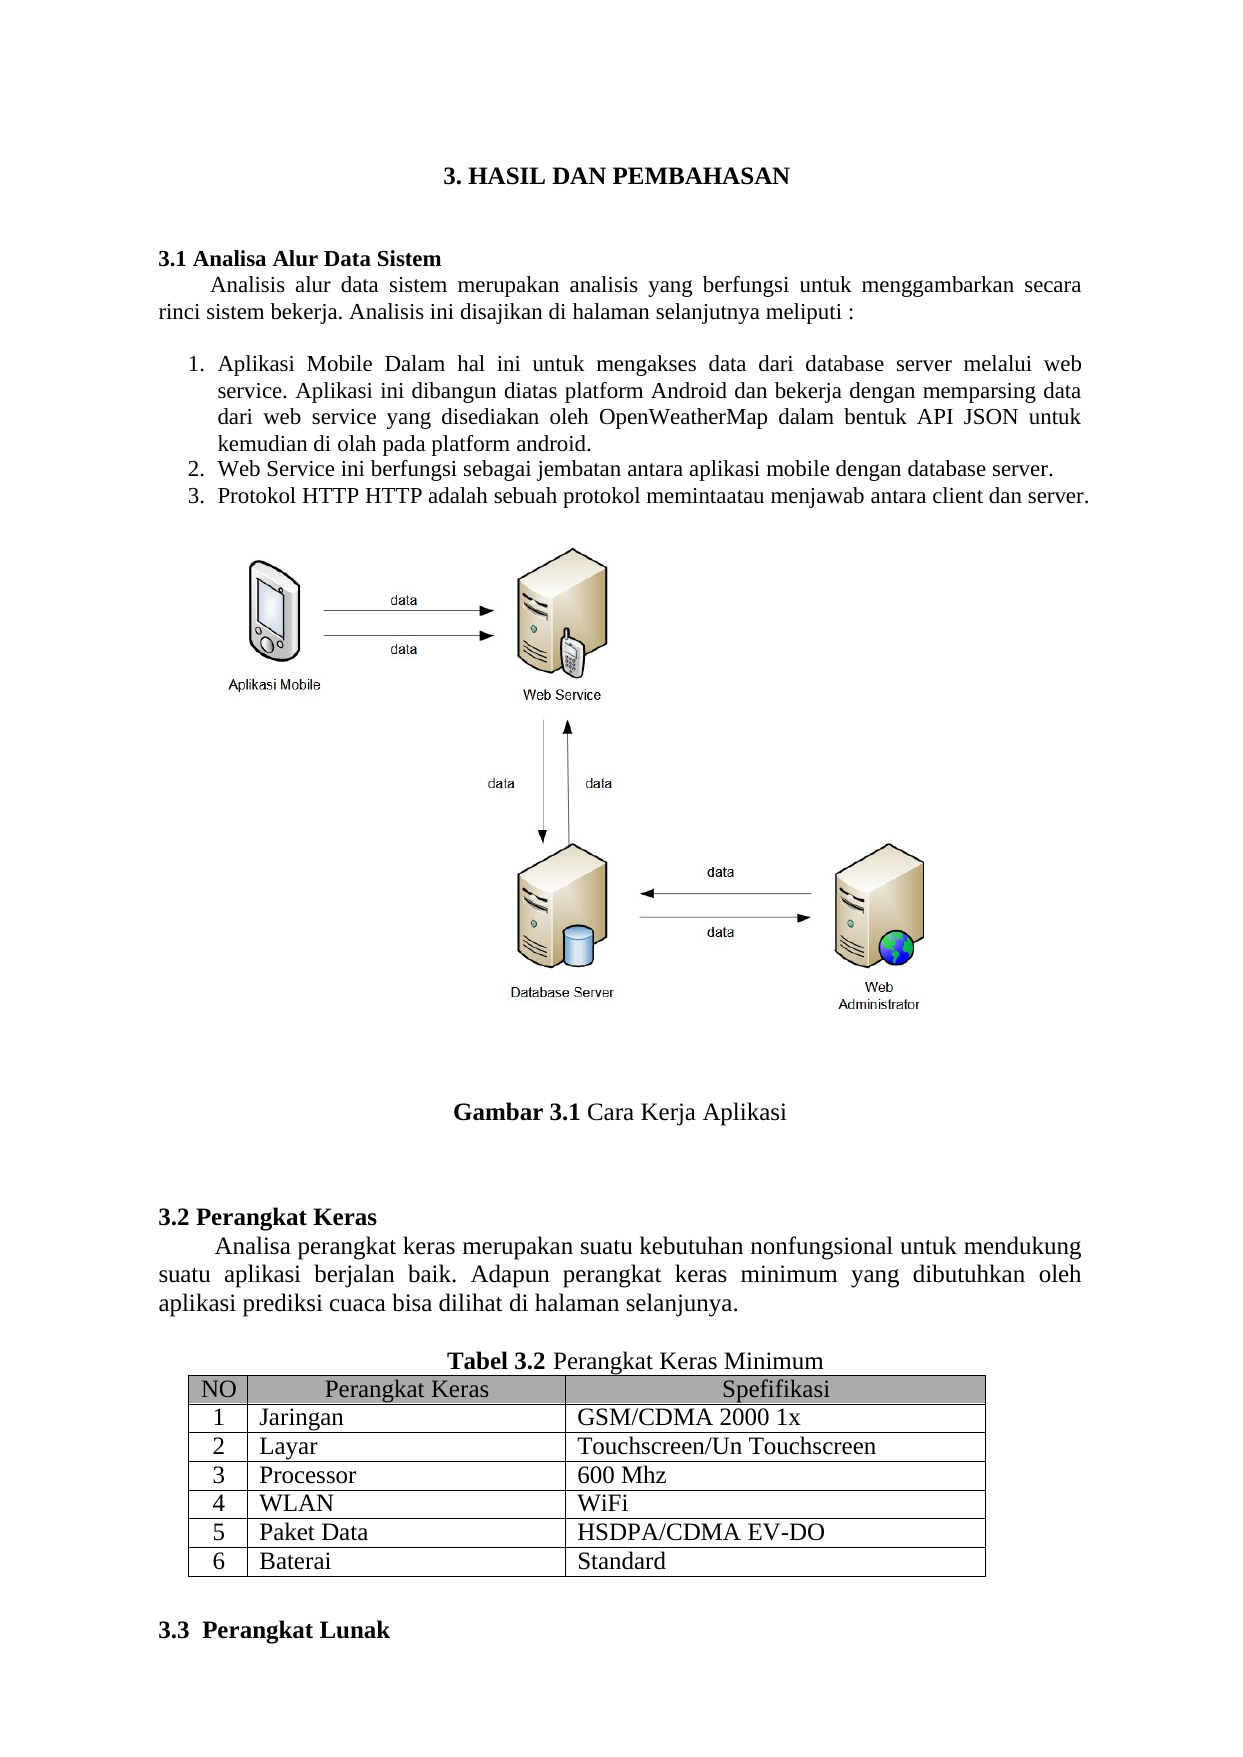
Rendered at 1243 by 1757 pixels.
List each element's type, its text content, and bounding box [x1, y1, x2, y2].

text Gambar 3.1 Cara Kerja Aplikasi [453, 1097, 1095, 1126]
table_cell GSM/CDMA 2000 1x [566, 1405, 985, 1432]
table_cell Layar [248, 1433, 565, 1461]
table_cell 5 [189, 1519, 247, 1547]
subtitle Analisa perangkat keras merupakan suatu kebutuhan nonfungsional untuk mendukung suatu aplikasi berjalan baik. Adapun perangkat keras minimum yang dibutuhkan oleh aplikasi prediksi cuaca bisa dilihat di halaman selanjunya. [158, 1231, 1082, 1317]
table_cell WiFi [566, 1491, 985, 1518]
table_cell Baterai [248, 1548, 565, 1576]
subtitle 3. HASIL DAN PEMBAHASAN [443, 161, 1095, 190]
text Tabel 3.2 Perangkat Keras Minimum [447, 1346, 1095, 1374]
list Aplikasi Mobile Dalam hal ini untuk mengakses data dari database server melalui web service. Aplikasi ini dibangun diatas platform Android dan bekerja dengan memparsing data dari web service yang disediakan oleh OpenWeatherMap dalam bentuk API JSON untuk kemudian di olah pada platform android. [188, 351, 1082, 456]
table_cell Jaringan [248, 1405, 565, 1432]
table_cell 2 [189, 1433, 247, 1461]
table_cell HSDPA/CDMA EV-DO [566, 1519, 985, 1547]
table_cell 600 Mhz [566, 1462, 985, 1489]
subtitle Perangkat Keras [158, 1202, 1095, 1231]
table_header Perangkat Keras [248, 1376, 565, 1403]
subtitle Perangkat Lunak [158, 1615, 1095, 1644]
table_cell 1 [189, 1405, 247, 1432]
table_cell 4 [189, 1491, 247, 1518]
table_cell WLAN [248, 1491, 565, 1518]
table_header Spefifikasi [566, 1376, 985, 1403]
table_cell Standard [566, 1548, 985, 1576]
table_cell Paket Data [248, 1519, 565, 1547]
text Analisis alur data sistem merupakan analisis yang berfungsi untuk menggambarkan secara rinci sistem bekerja. Analisis ini disajikan di halaman selanjutnya meliputi : [158, 271, 1082, 324]
table_cell Touchscreen/Un Touchscreen [566, 1433, 985, 1461]
subtitle Analisa Alur Data Sistem [158, 245, 1095, 271]
table_cell 6 [189, 1548, 247, 1576]
list Web Service ini berfungsi sebagai jembatan antara aplikasi mobile dengan database server. [188, 456, 1095, 482]
table_cell 3 [189, 1462, 247, 1489]
table_cell Processor [248, 1462, 565, 1489]
picture [228, 548, 924, 1009]
table_header NO [189, 1376, 247, 1403]
list Protokol HTTP HTTP adalah sebuah protokol memintaatau menjawab antara client dan server. [188, 482, 1095, 508]
